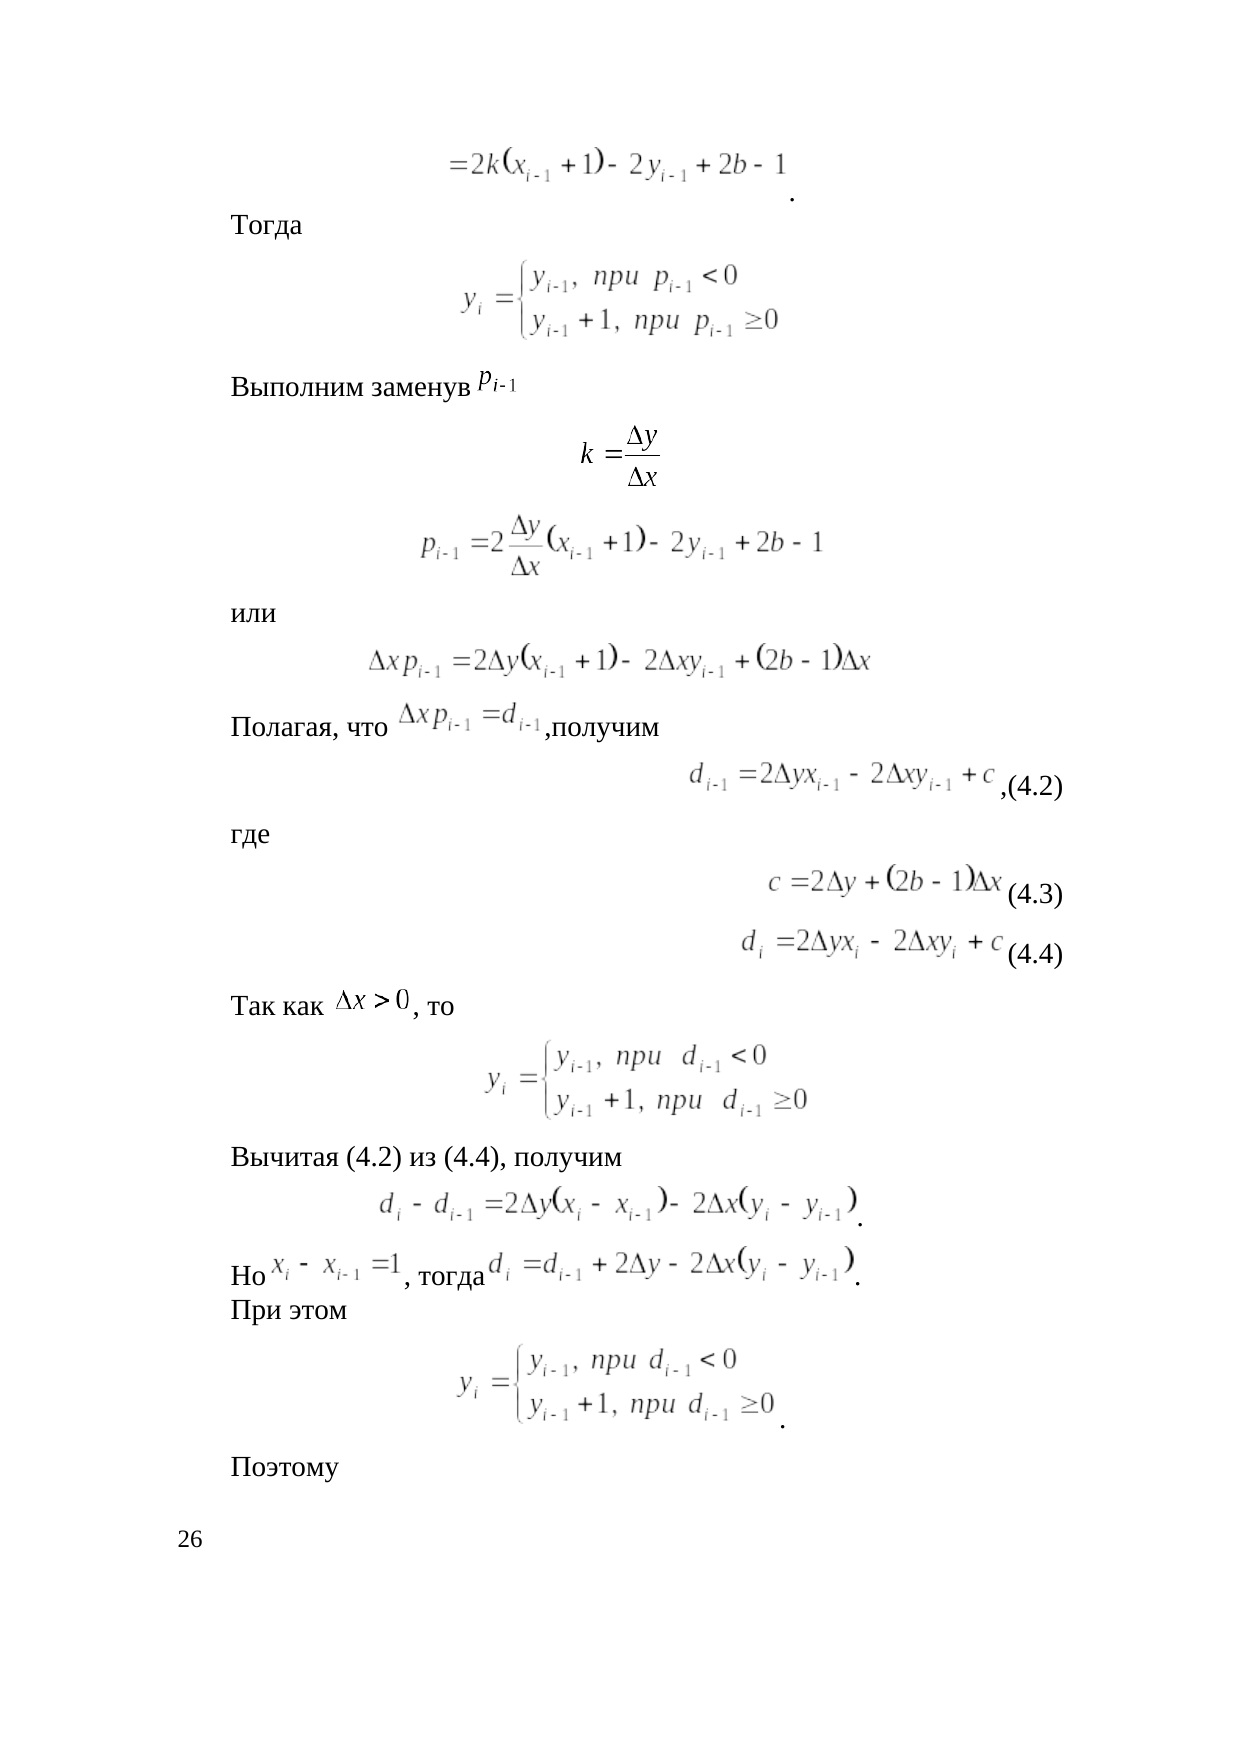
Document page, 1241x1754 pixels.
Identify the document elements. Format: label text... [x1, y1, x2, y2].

text где [177, 816, 1063, 850]
text (4.4) [177, 924, 1063, 969]
text ,(4.2) [177, 757, 1063, 802]
text Поэтому [177, 1449, 1063, 1483]
text Тогда [177, 207, 1063, 241]
text . [177, 1187, 1063, 1232]
text Но, тогда. [177, 1247, 1063, 1292]
text . [177, 148, 1063, 207]
text При этом [177, 1292, 1063, 1325]
text (4.3) [177, 864, 1063, 909]
text Вычитая (4.2) из (4.4), получим [177, 1139, 1063, 1172]
text . [177, 1340, 1063, 1435]
text Полагая, что ,получим [177, 697, 1063, 742]
text Выполним заменув [177, 359, 1063, 402]
text Так как , то [177, 984, 1063, 1021]
text или [177, 596, 1063, 629]
